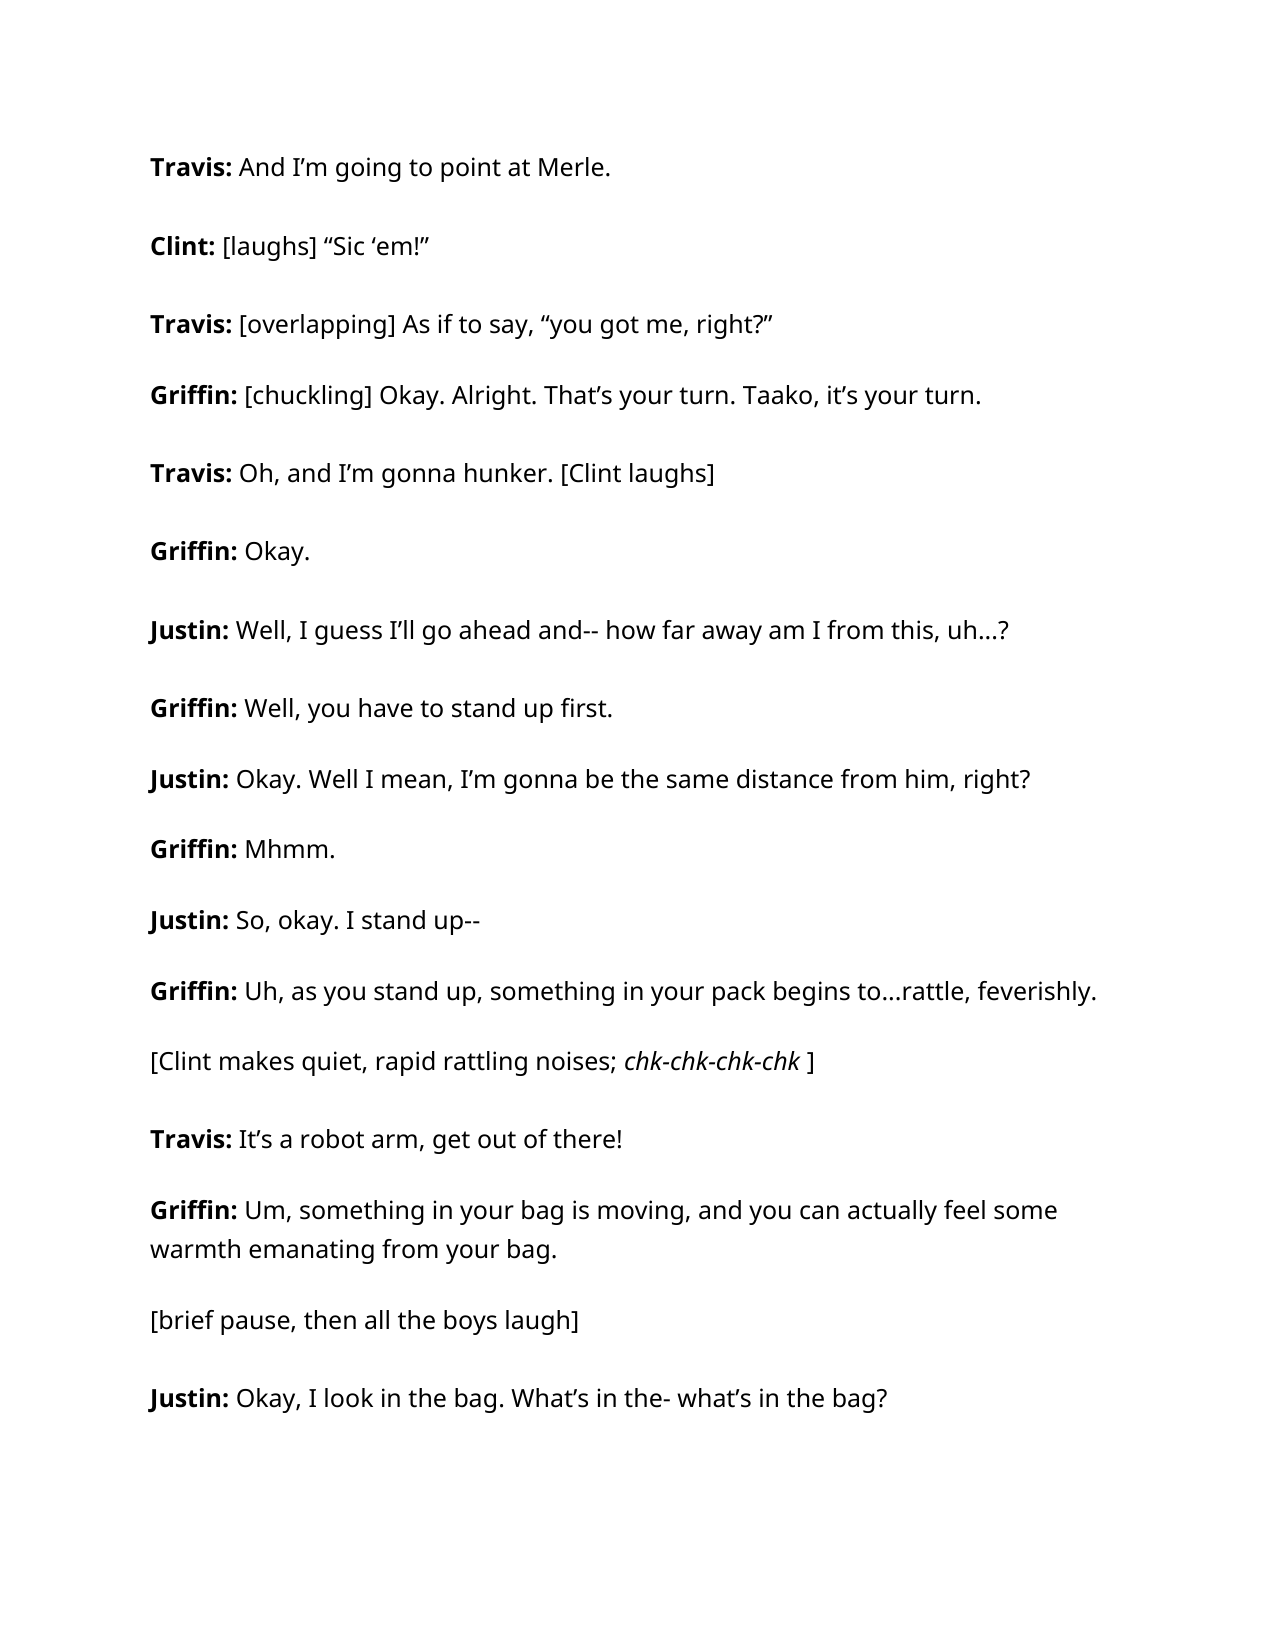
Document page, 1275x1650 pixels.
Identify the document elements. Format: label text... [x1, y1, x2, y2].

text Travis: It’s a robot arm, get out of there! [150, 1122, 1125, 1156]
text [brief pause, then all the boys laugh] [150, 1302, 1125, 1337]
text Justin: Okay. Well I mean, I’m gonna be the same distance from him, right? [150, 761, 1125, 795]
text Griffin: [chuckling] Okay. Alright. That’s your turn. Taako, it’s your turn. [150, 377, 1125, 411]
text Clint: [laughs] “Sic ‘em!” [150, 228, 1125, 262]
text Griffin: Okay. [150, 534, 1125, 568]
text Justin: Well, I guess I’ll go ahead and-- how far away am I from this, uh...? [150, 612, 1125, 646]
text Justin: So, okay. I stand up-- [150, 902, 1125, 937]
text Griffin: Mhmm. [150, 832, 1125, 866]
text [Clint makes quiet, rapid rattling noises; chk-chk-chk-chk ] [150, 1044, 1125, 1078]
text Griffin: Well, you have to stand up first. [150, 691, 1125, 725]
text Griffin: Um, something in your bag is moving, and you can actually feel some warmth emanating from your bag. [150, 1193, 1125, 1266]
text Justin: Okay, I look in the bag. What’s in the- what’s in the bag? [150, 1381, 1125, 1415]
text Griffin: Uh, as you stand up, something in your pack begins to...rattle, feverishly. [150, 973, 1125, 1007]
text Travis: And I’m going to point at Merle. [150, 150, 1125, 184]
text Travis: Oh, and I’m gonna hunker. [Clint laughs] [150, 456, 1125, 490]
text Travis: [overlapping] As if to say, “you got me, right?” [150, 307, 1125, 341]
